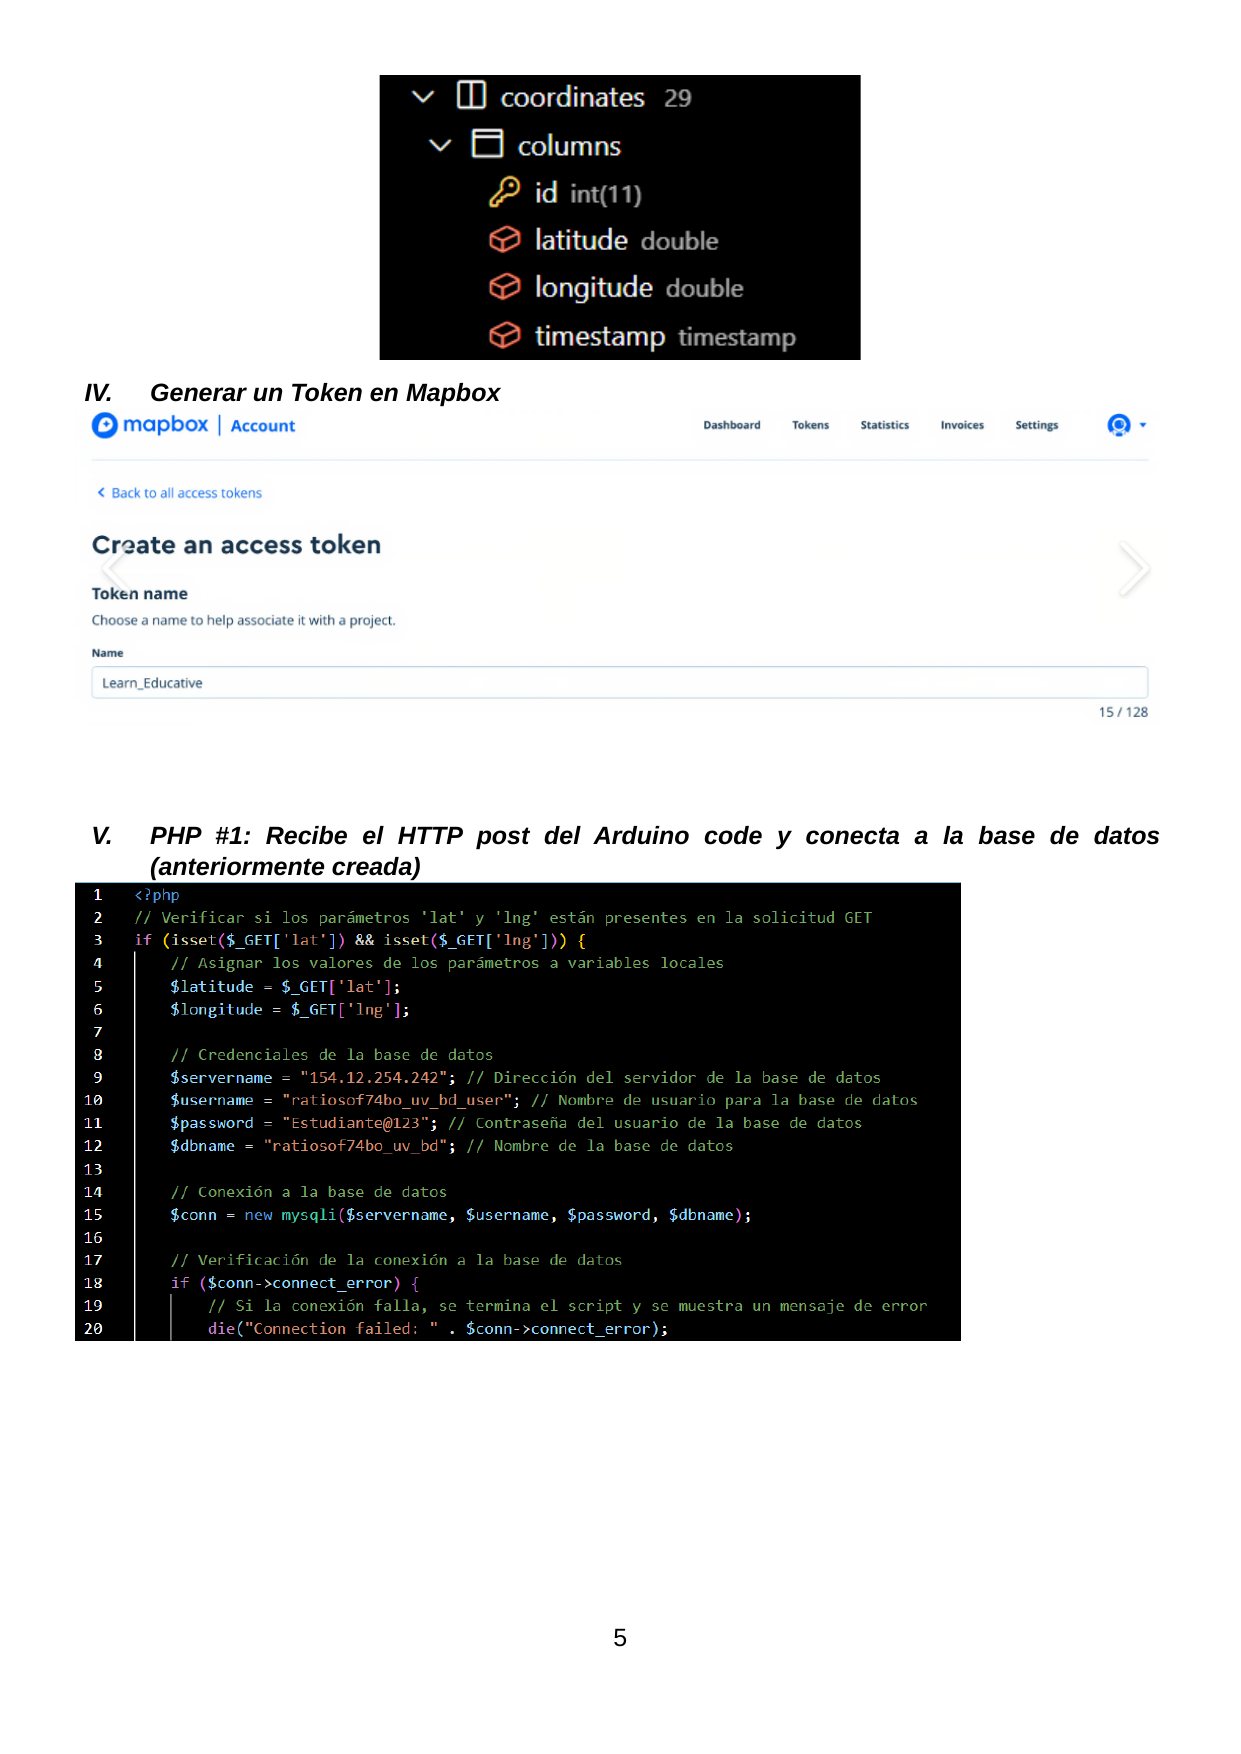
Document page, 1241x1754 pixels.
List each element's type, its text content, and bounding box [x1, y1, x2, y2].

picture [75, 882, 961, 1341]
subtitle PHP #1: Recibe el HTTP post del Arduino code y conecta a la base de datos (anteriormente creada) [112, 821, 1165, 880]
picture [379, 75, 861, 360]
subtitle Generar un Token en Mapbox [112, 378, 1165, 407]
picture [75, 409, 1166, 726]
